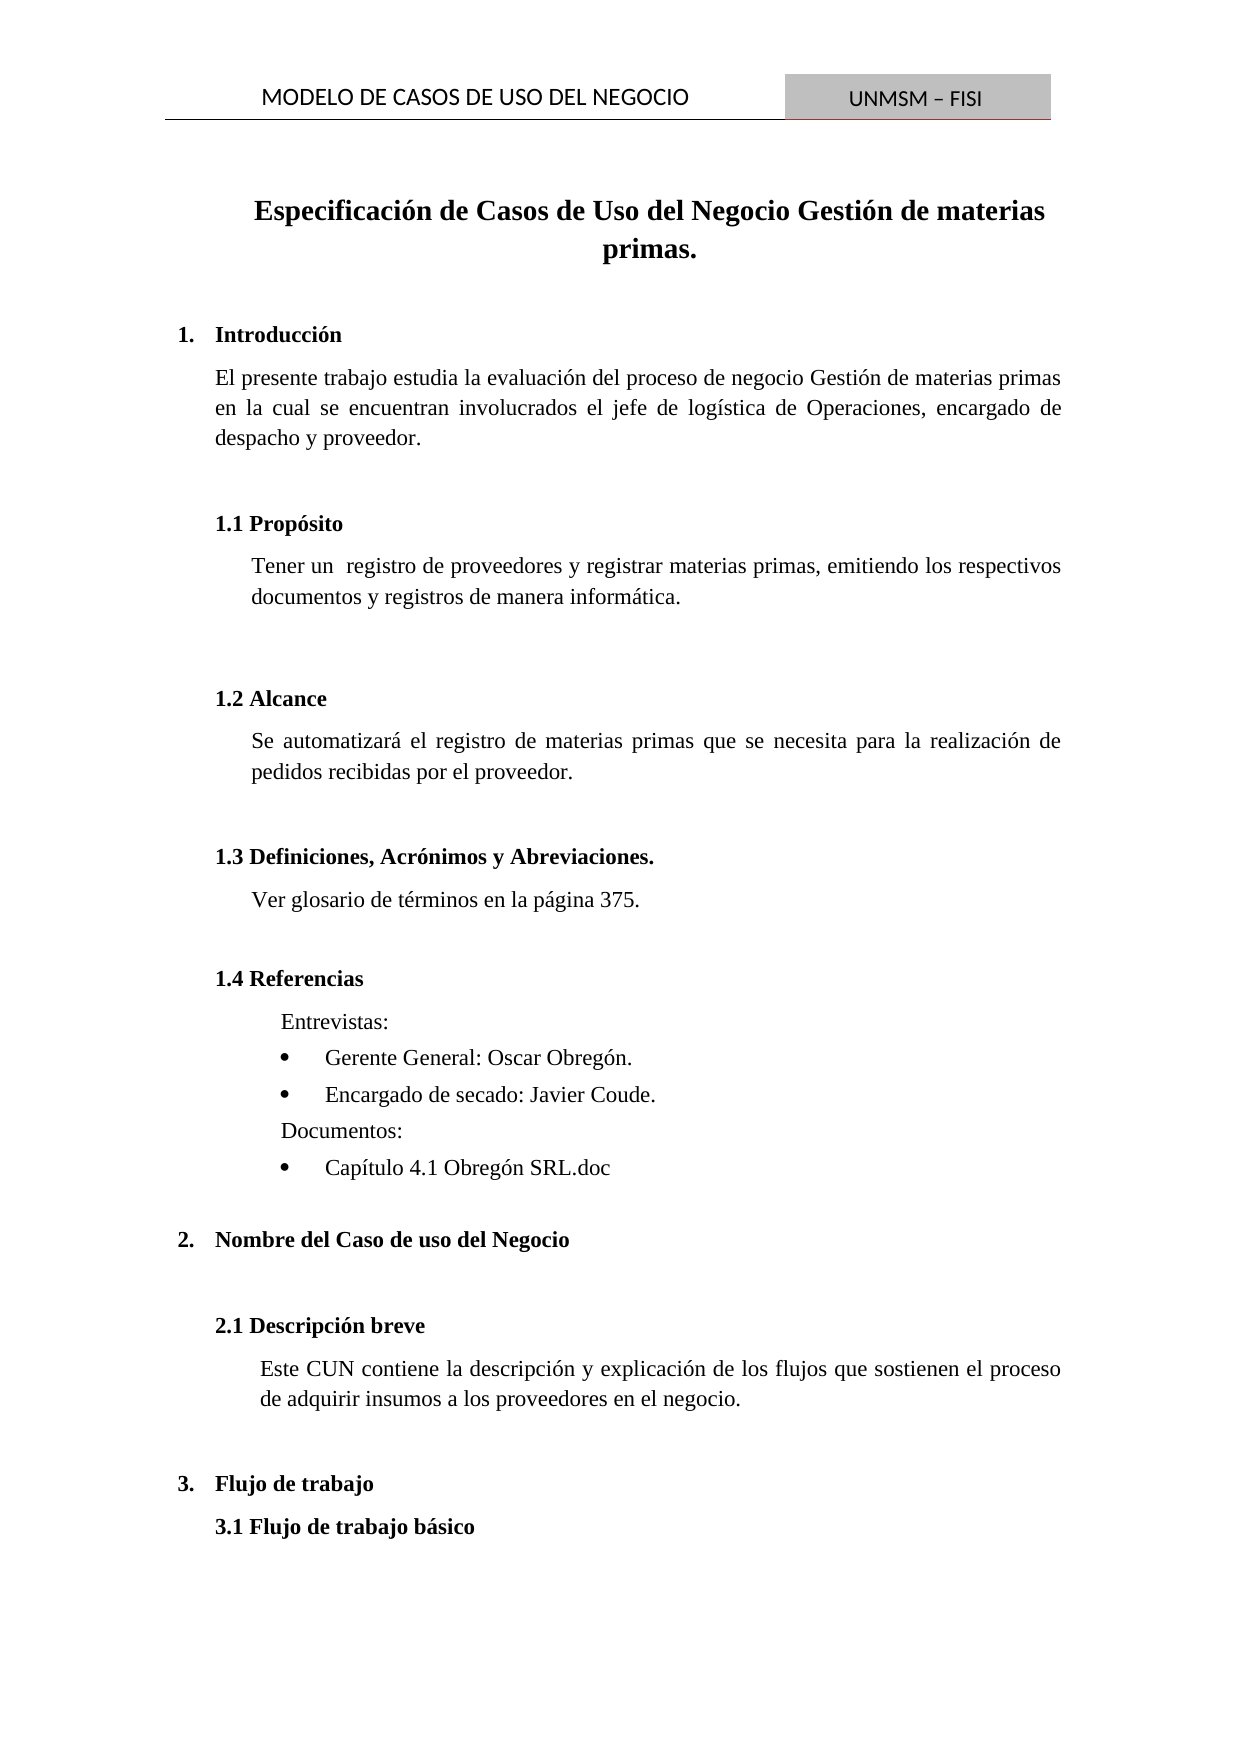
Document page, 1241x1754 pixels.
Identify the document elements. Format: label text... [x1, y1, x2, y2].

text 1.4 Referencias [215, 965, 1063, 991]
text 2.1 Descripción breve [215, 1312, 1063, 1338]
text 1.2 Alcance [215, 685, 1063, 711]
list Nombre del Caso de uso del Negocio [177, 1226, 1063, 1253]
text Especificación de Casos de Uso del Negocio Gestión de materias primas. [236, 193, 1063, 265]
text 1.1 Propósito [215, 510, 1063, 536]
text Se automatizará el registro de materias primas que se necesita para la realización de pedidos recibidas por el proveedor. [251, 727, 1063, 784]
text Documentos: [251, 1117, 1063, 1143]
text Este CUN contiene la descripción y explicación de los flujos que sostienen el proceso de adquirir insumos a los proveedores en el negocio. [260, 1354, 1063, 1411]
text 3.1 Flujo de trabajo básico [215, 1513, 1063, 1539]
list Capítulo 4.1 Obregón SRL.doc [251, 1153, 1063, 1180]
text Entrevistas: [251, 1008, 1063, 1034]
list Introducción [177, 321, 1063, 348]
list Gerente General: Oscar Obregón. [251, 1044, 1063, 1071]
text 1.3 Definiciones, Acrónimos y Abreviaciones. [215, 843, 1063, 869]
list Flujo de trabajo [177, 1470, 1063, 1497]
text El presente trabajo estudia la evaluación del proceso de negocio Gestión de materias primas en la cual se encuentran involucrados el jefe de logística de Operaciones, encargado de despacho y proveedor. [215, 364, 1063, 451]
text Tener un registro de proveedores y registrar materias primas, emitiendo los respectivos documentos y registros de manera informática. [251, 552, 1063, 609]
list Encargado de secado: Javier Coude. [251, 1081, 1063, 1107]
text Ver glosario de términos en la página 375. [177, 886, 1063, 912]
